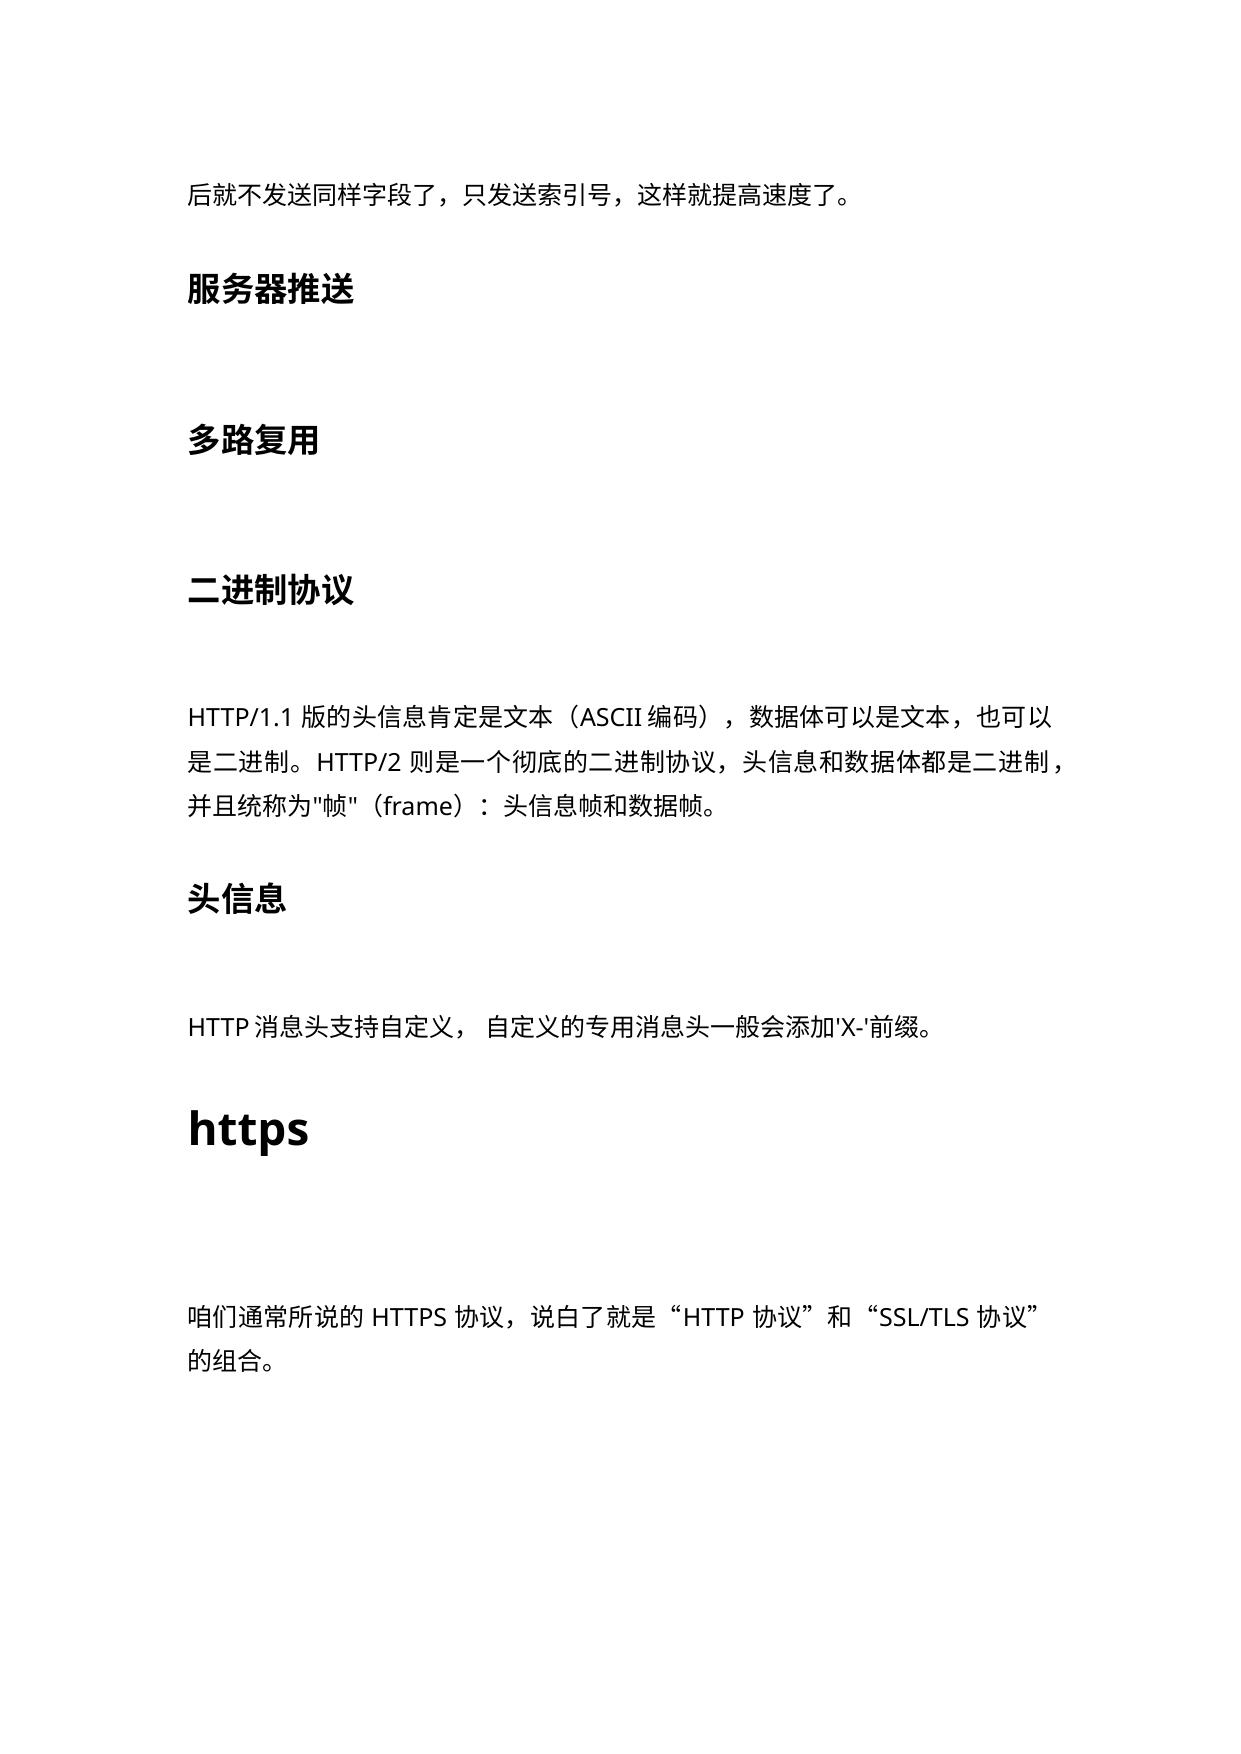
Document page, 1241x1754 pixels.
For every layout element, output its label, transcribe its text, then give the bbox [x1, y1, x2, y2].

text HTTP消息头支持自定义， 自定义的专用消息头一般会添加'X-'前缀。 [187, 1004, 1053, 1048]
text HTTP/1.1 版的头信息肯定是文本（ASCII编码），数据体可以是文本，也可以是二进制。HTTP/2 则是一个彻底的二进制协议，头信息和数据体都是二进制，并且统称为"帧"（frame）：头信息帧和数据帧。 [187, 694, 1053, 826]
text 咱们通常所说的 HTTPS 协议，说白了就是“HTTP 协议”和“SSL/TLS 协议”的组合。 [187, 1293, 1053, 1382]
subtitle https [187, 1083, 1053, 1171]
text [187, 172, 1053, 216]
subtitle 头信息 [187, 853, 1053, 941]
subtitle 二进制协议 [187, 544, 1053, 632]
subtitle 多路复用 [187, 393, 1053, 482]
subtitle 服务器推送 [187, 243, 1053, 331]
